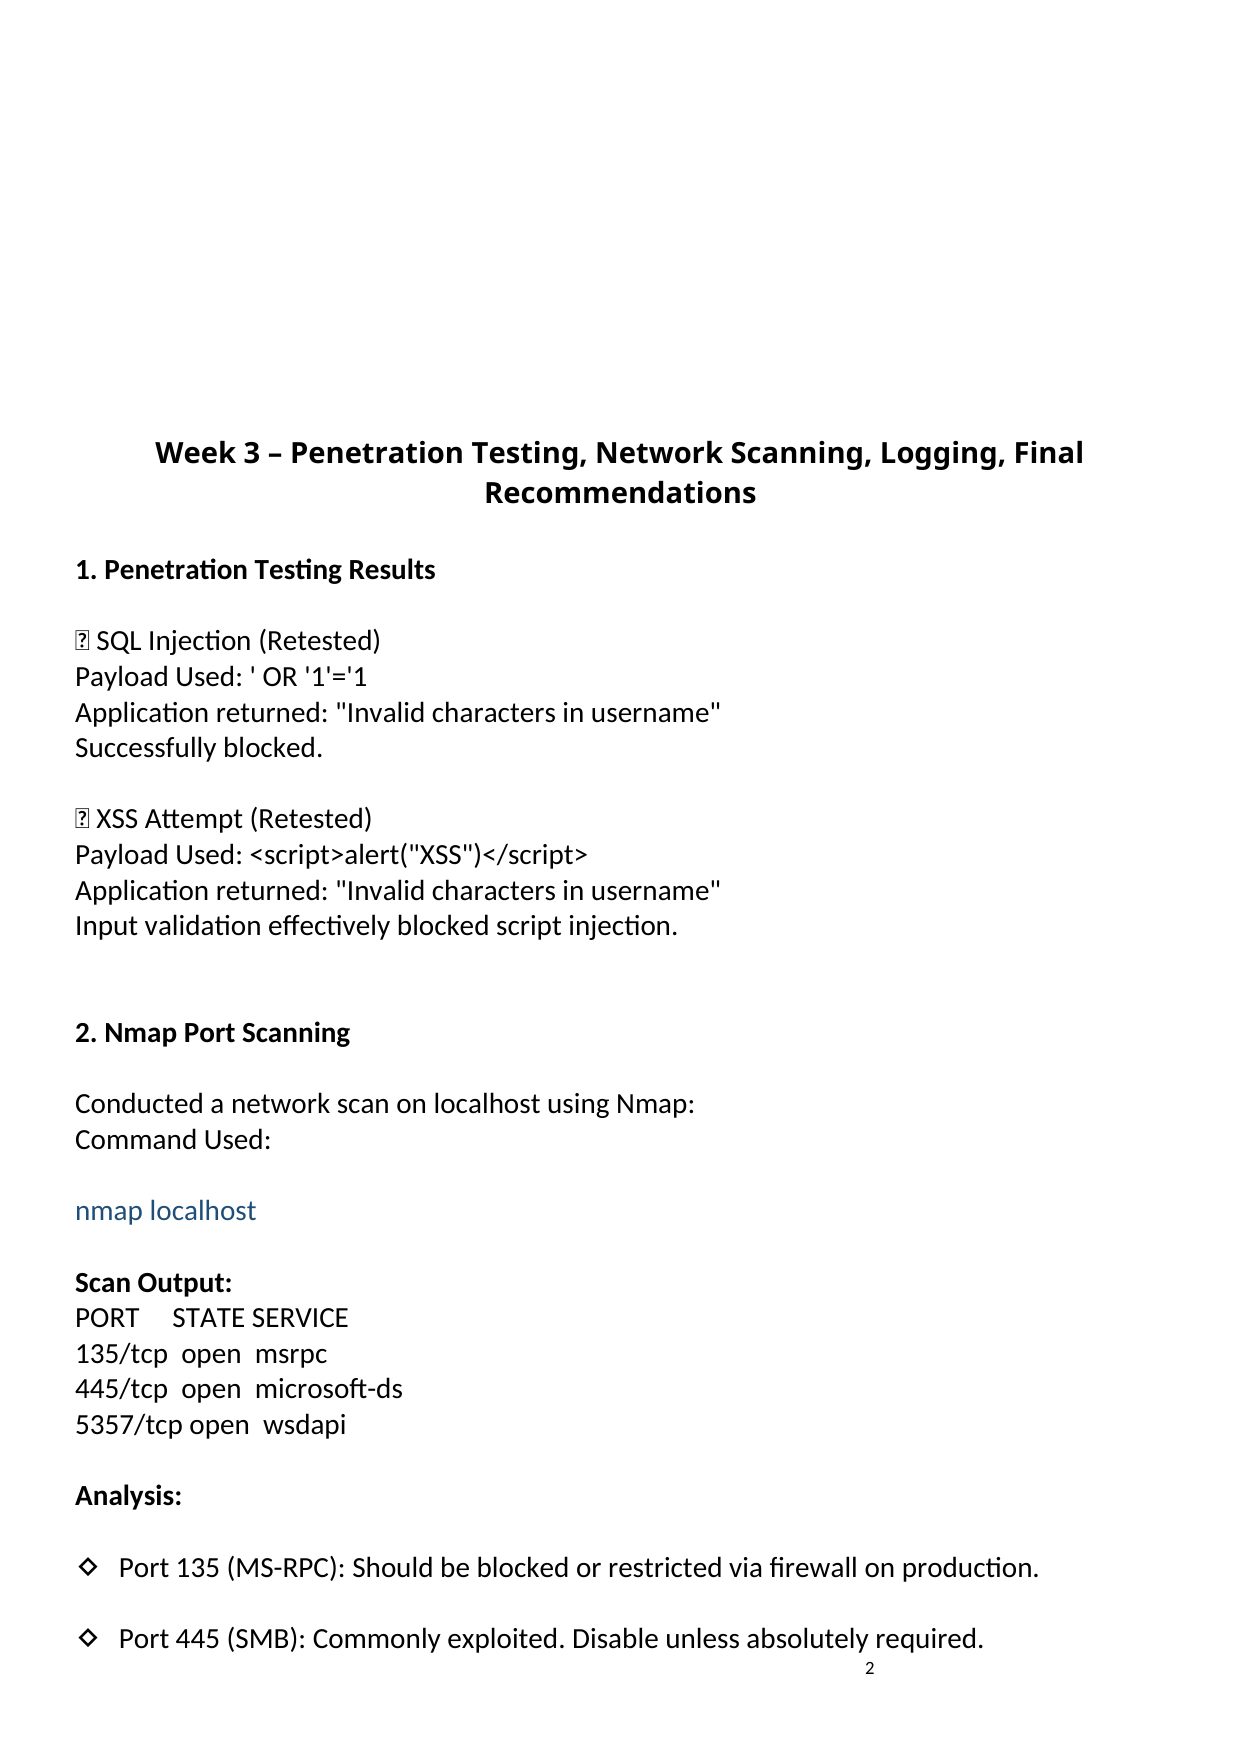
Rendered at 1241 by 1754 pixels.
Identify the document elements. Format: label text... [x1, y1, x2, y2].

text Payload Used: ' OR '1'='1 [75, 658, 1165, 694]
text Scan Output: [75, 1264, 1165, 1299]
text Command Used: [75, 1121, 1165, 1157]
text ✅ SQL Injection (Retested) [75, 622, 1165, 658]
list Port 135 (MS-RPC): Should be blocked or restricted via firewall on production. [75, 1549, 1165, 1584]
list Penetration Testing Results [75, 551, 1165, 587]
text ✅ XSS Attempt (Retested) [75, 801, 1165, 836]
text 5357/tcp open wsdapi [75, 1406, 1165, 1442]
text 135/tcp open msrpc [75, 1335, 1165, 1371]
text Week 3 – Penetration Testing, Network Scanning, Logging, Final Recommendations [75, 432, 1165, 512]
text Application returned: "Invalid characters in username" Successfully blocked. [75, 694, 1165, 765]
text 445/tcp open microsoft-ds [75, 1371, 1165, 1406]
list Port 445 (SMB): Commonly exploited. Disable unless absolutely required. [75, 1620, 1165, 1656]
text 2. Nmap Port Scanning [75, 1014, 1165, 1050]
text PORT STATE SERVICE [75, 1299, 1165, 1335]
text Application returned: "Invalid characters in username" Input validation effectively blocked script injection. [75, 872, 1165, 943]
text Analysis: [75, 1477, 1165, 1513]
text Payload Used: <script>alert("XSS")</script> [75, 836, 1165, 872]
text Conducted a network scan on localhost using Nmap: [75, 1086, 1165, 1121]
text nmap localhost [75, 1192, 1165, 1228]
